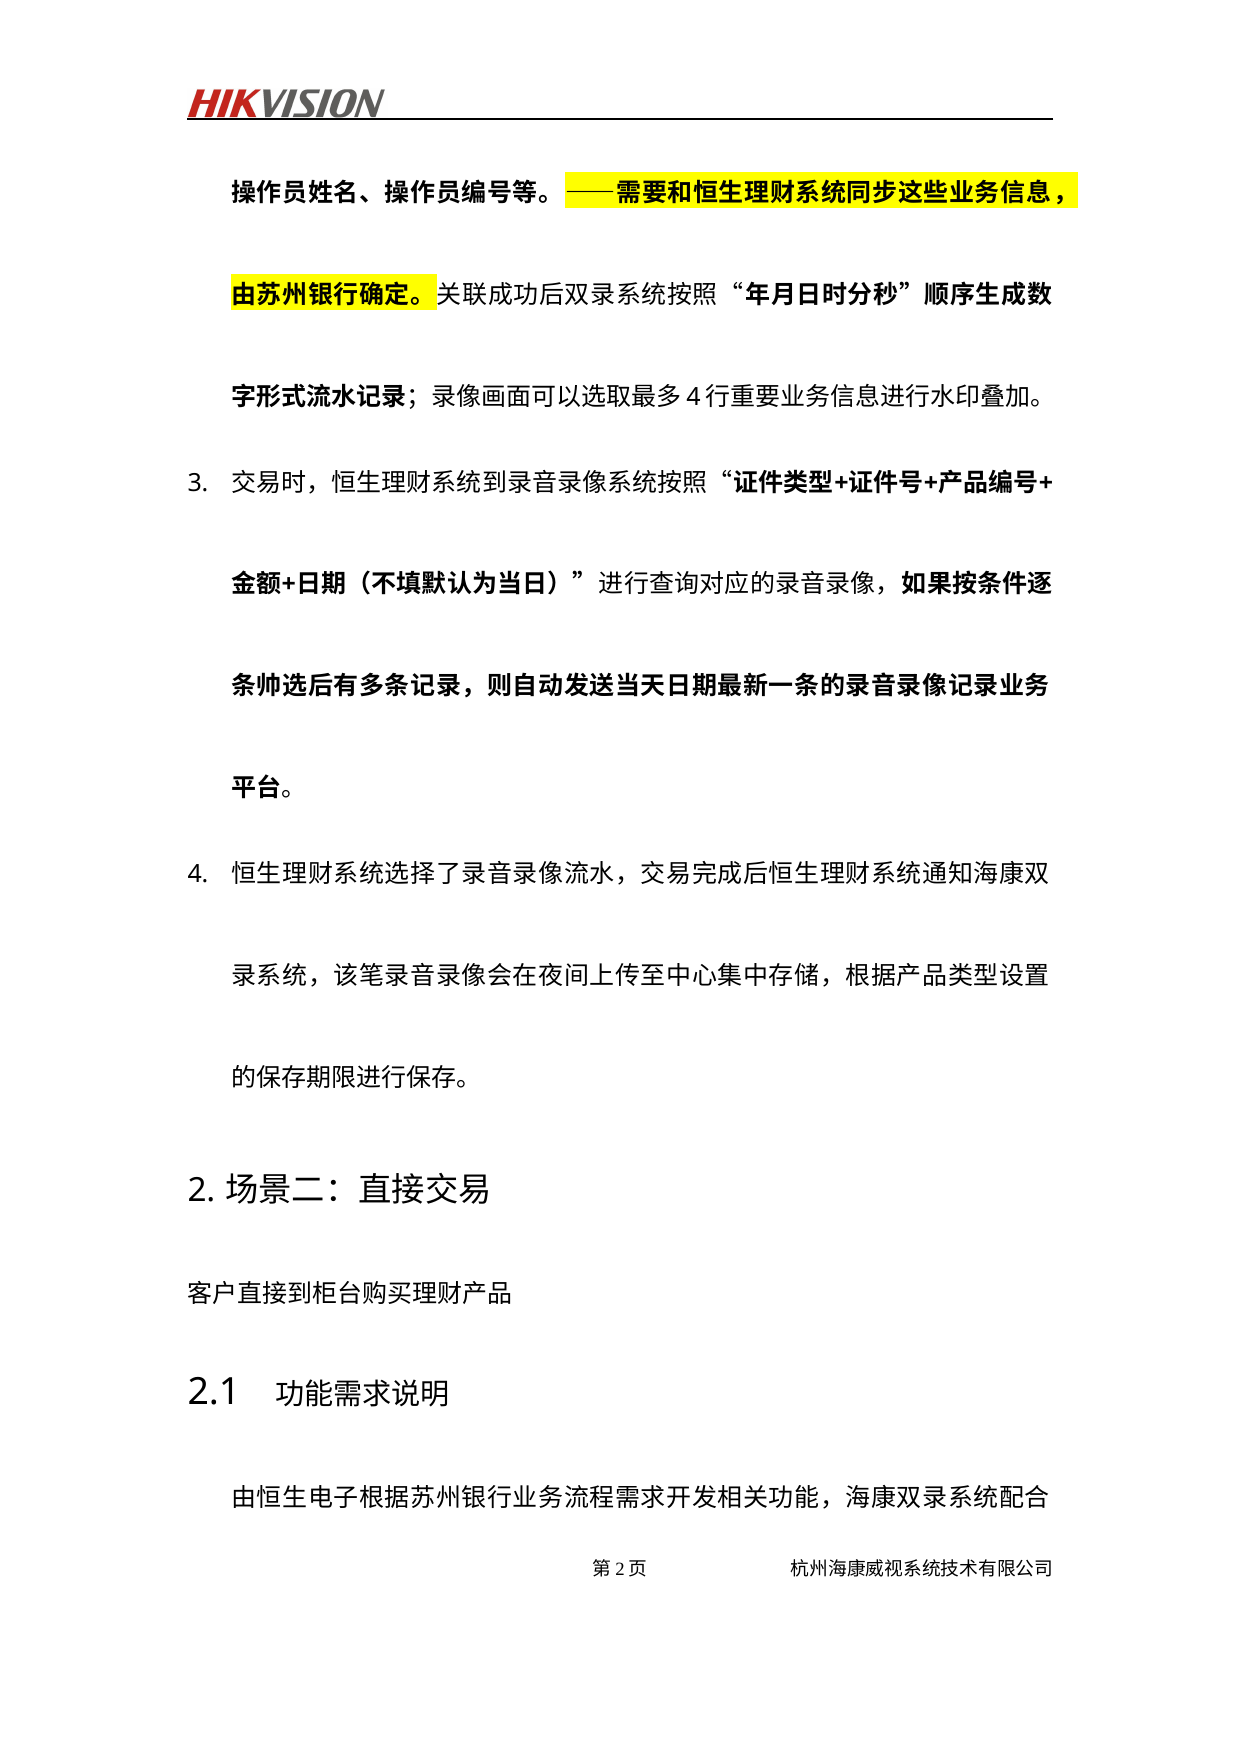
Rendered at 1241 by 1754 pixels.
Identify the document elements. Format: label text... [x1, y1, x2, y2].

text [187, 1462, 1053, 1529]
list 恒生理财系统选择了录音录像流水，交易完成后恒生理财系统通知海康双录系统，该笔录音录像会在夜间上传至中心集中存储，根据产品类型设置的保存期限进行保存。 [187, 838, 1053, 1109]
list 交易时，恒生理财系统到录音录像系统按照“证件类型+证件号+产品编号+金额+日期（不填默认为当日）”进行查询对应的录音录像，如果按条件逐条帅选后有多条记录，则自动发送当天日期最新一条的录音录像记录业务平台。 [187, 446, 1053, 820]
list 场景二：直接交易 [187, 1153, 1053, 1221]
list 功能需求说明 [187, 1356, 1053, 1424]
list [187, 156, 1053, 428]
text 客户直接到柜台购买理财产品 [187, 1257, 1053, 1325]
picture [187, 88, 388, 118]
